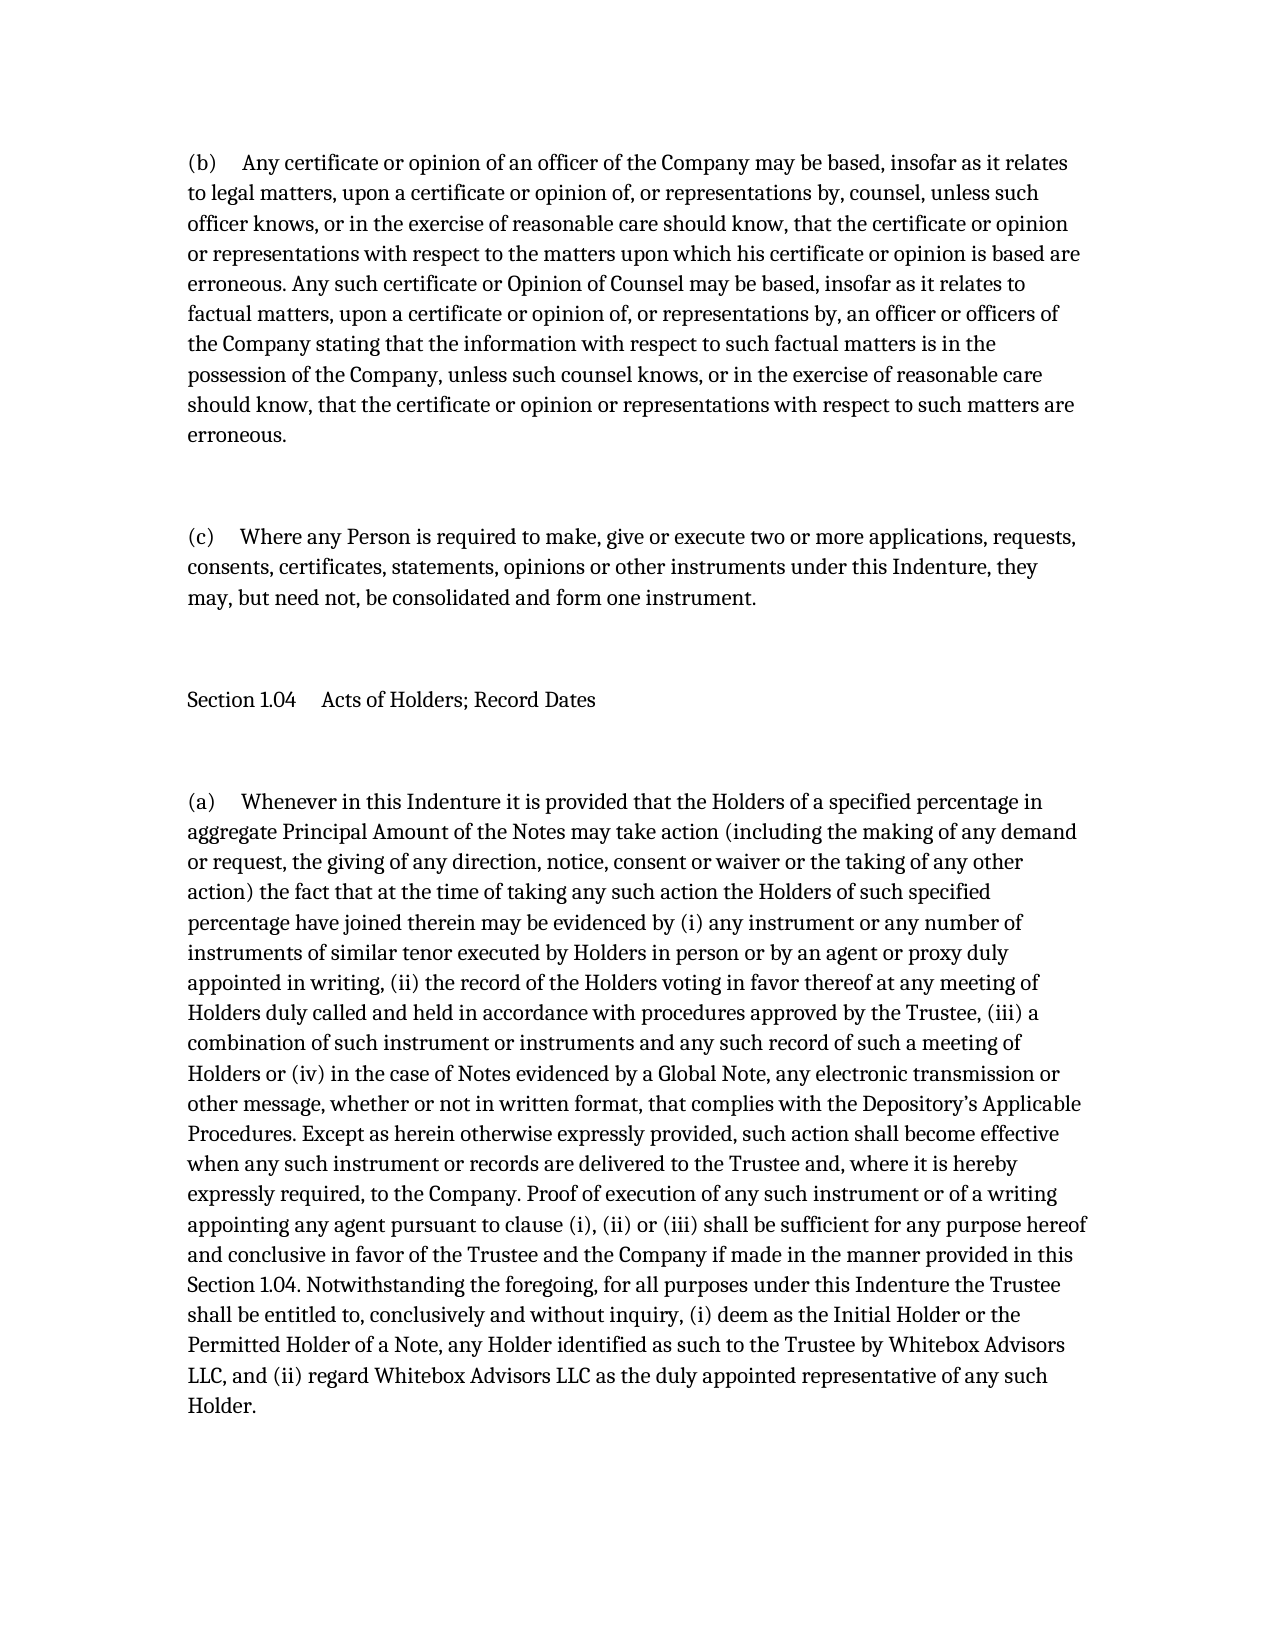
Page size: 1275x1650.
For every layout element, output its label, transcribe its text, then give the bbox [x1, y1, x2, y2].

text (c) Where any Person is required to make, give or execute two or more applications, requests, consents, certificates, statements, opinions or other instruments under this Indenture, they may, but need not, be consolidated and form one instrument. [187, 524, 1087, 611]
text (a) Whenever in this Indenture it is provided that the Holders of a specified percentage in aggregate Principal Amount of the Notes may take action (including the making of any demand or request, the giving of any direction, notice, consent or waiver or the taking of any other action) the fact that at the time of taking any such action the Holders of such specified percentage have joined therein may be evidenced by (i) any instrument or any number of instruments of similar tenor executed by Holders in person or by an agent or proxy duly appointed in writing, (ii) the record of the Holders voting in favor thereof at any meeting of Holders duly called and held in accordance with procedures approved by the Trustee, (iii) a combination of such instrument or instruments and any such record of such a meeting of Holders or (iv) in the case of Notes evidenced by a Global Note, any electronic transmission or other message, whether or not in written format, that complies with the Depository’s Applicable Procedures. Except as herein otherwise expressly provided, such action shall become effective when any such instrument or records are delivered to the Trustee and, where it is hereby expressly required, to the Company. Proof of execution of any such instrument or of a writing appointing any agent pursuant to clause (i), (ii) or (iii) shall be sufficient for any purpose hereof and conclusive in favor of the Trustee and the Company if made in the manner provided in this Section 1.04. Notwithstanding the foregoing, for all purposes under this Indenture the Trustee shall be entitled to, conclusively and without inquiry, (i) deem as the Initial Holder or the Permitted Holder of a Note, any Holder identified as such to the Trustee by Whitebox Advisors LLC, and (ii) regard Whitebox Advisors LLC as the duly appointed representative of any such Holder. [187, 788, 1087, 1419]
text (b) Any certificate or opinion of an officer of the Company may be based, insofar as it relates to legal matters, upon a certificate or opinion of, or representations by, counsel, unless such officer knows, or in the exercise of reasonable care should know, that the certificate or opinion or representations with respect to the matters upon which his certificate or opinion is based are erroneous. Any such certificate or Opinion of Counsel may be based, insofar as it relates to factual matters, upon a certificate or opinion of, or representations by, an officer or officers of the Company stating that the information with respect to such factual matters is in the possession of the Company, unless such counsel knows, or in the exercise of reasonable care should know, that the certificate or opinion or representations with respect to such matters are erroneous. [187, 150, 1087, 448]
text Section 1.04 Acts of Holders; Record Dates [187, 686, 1087, 713]
